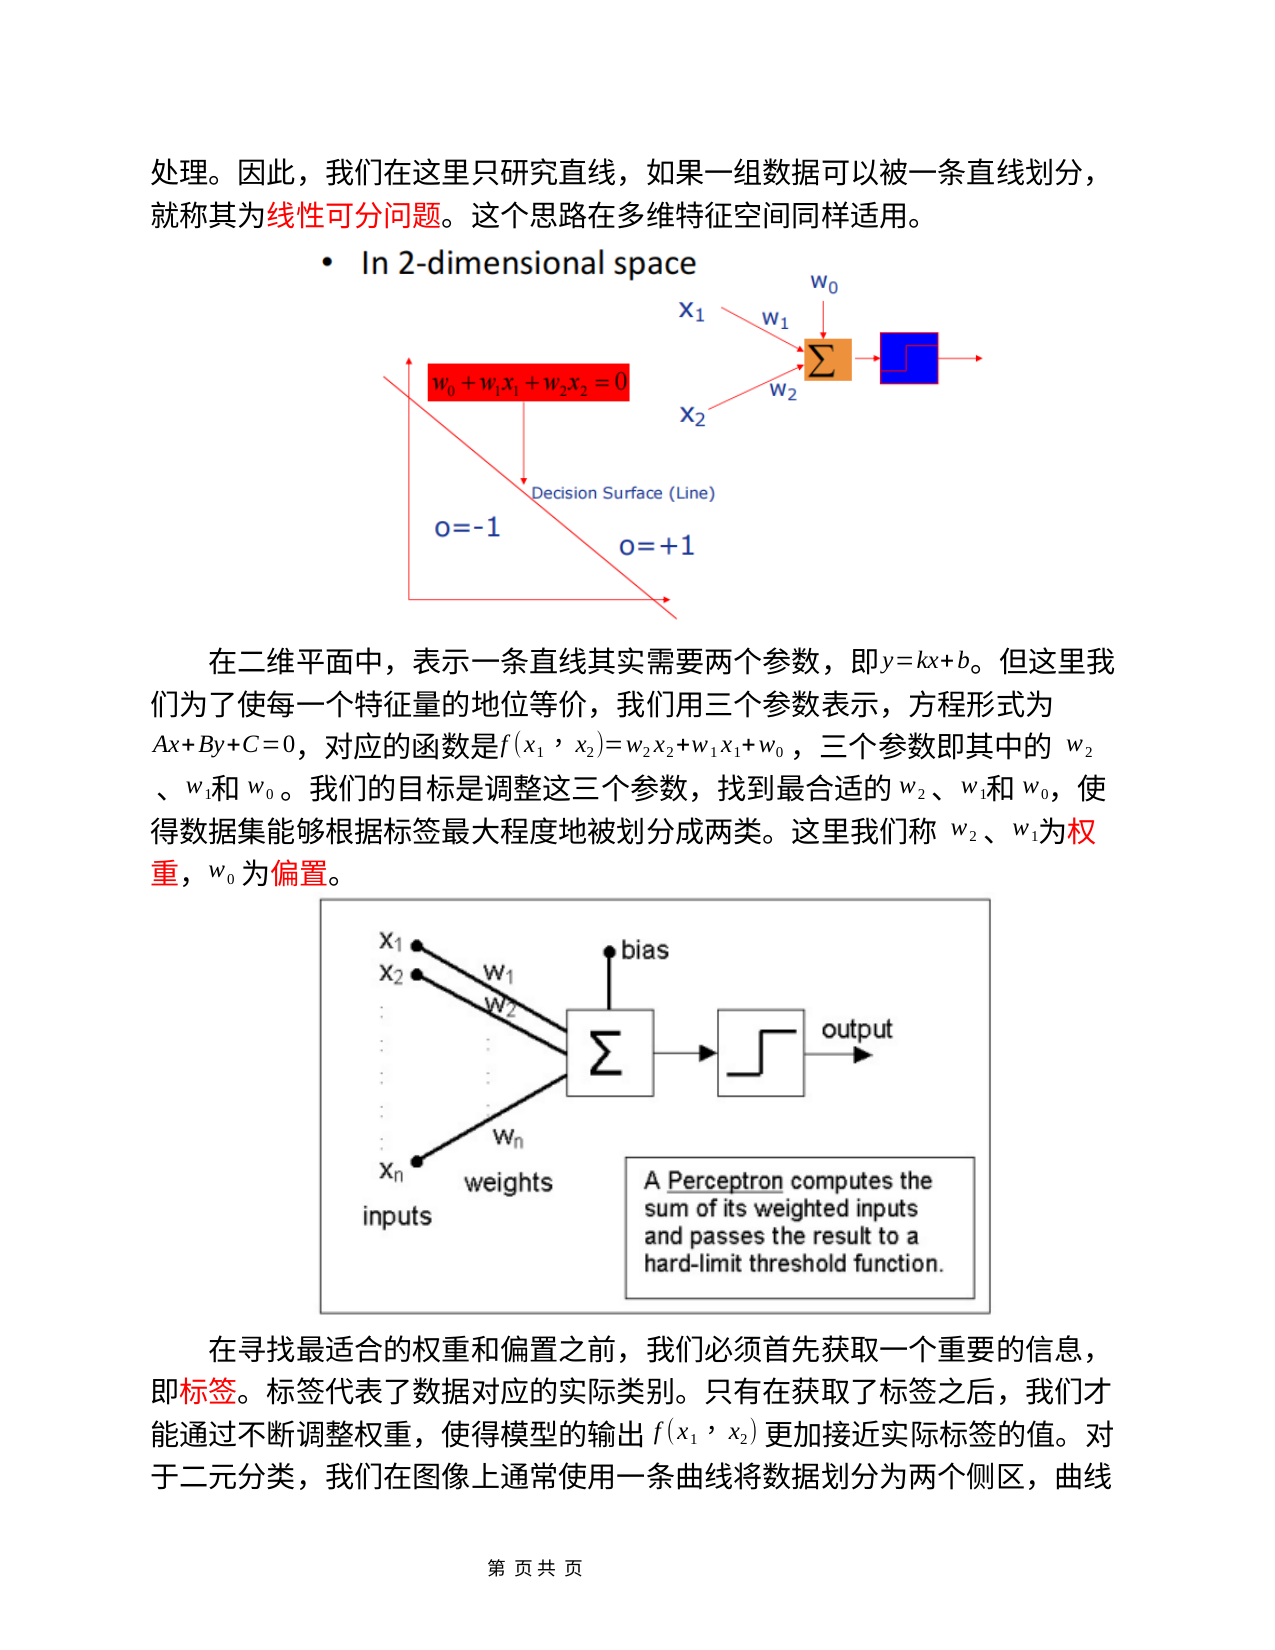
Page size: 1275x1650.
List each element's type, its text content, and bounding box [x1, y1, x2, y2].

picture [308, 892, 1017, 1327]
list 在二维平面中，表示一条直线其实需要两个参数，即。但这里我们为了使每一个特征量的地位等价，我们用三个参数表示，方程形式为，对应的函数是 ，三个参数即其中的 、和 。我们的目标是调整这三个参数，找到最合适的 、和 ，使得数据集能够根据标签最大程度地被划分成两类。这里我们称 、为权重， 为偏置。 [150, 639, 1125, 893]
picture [308, 234, 1017, 639]
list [150, 1327, 1125, 1496]
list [150, 150, 1125, 234]
